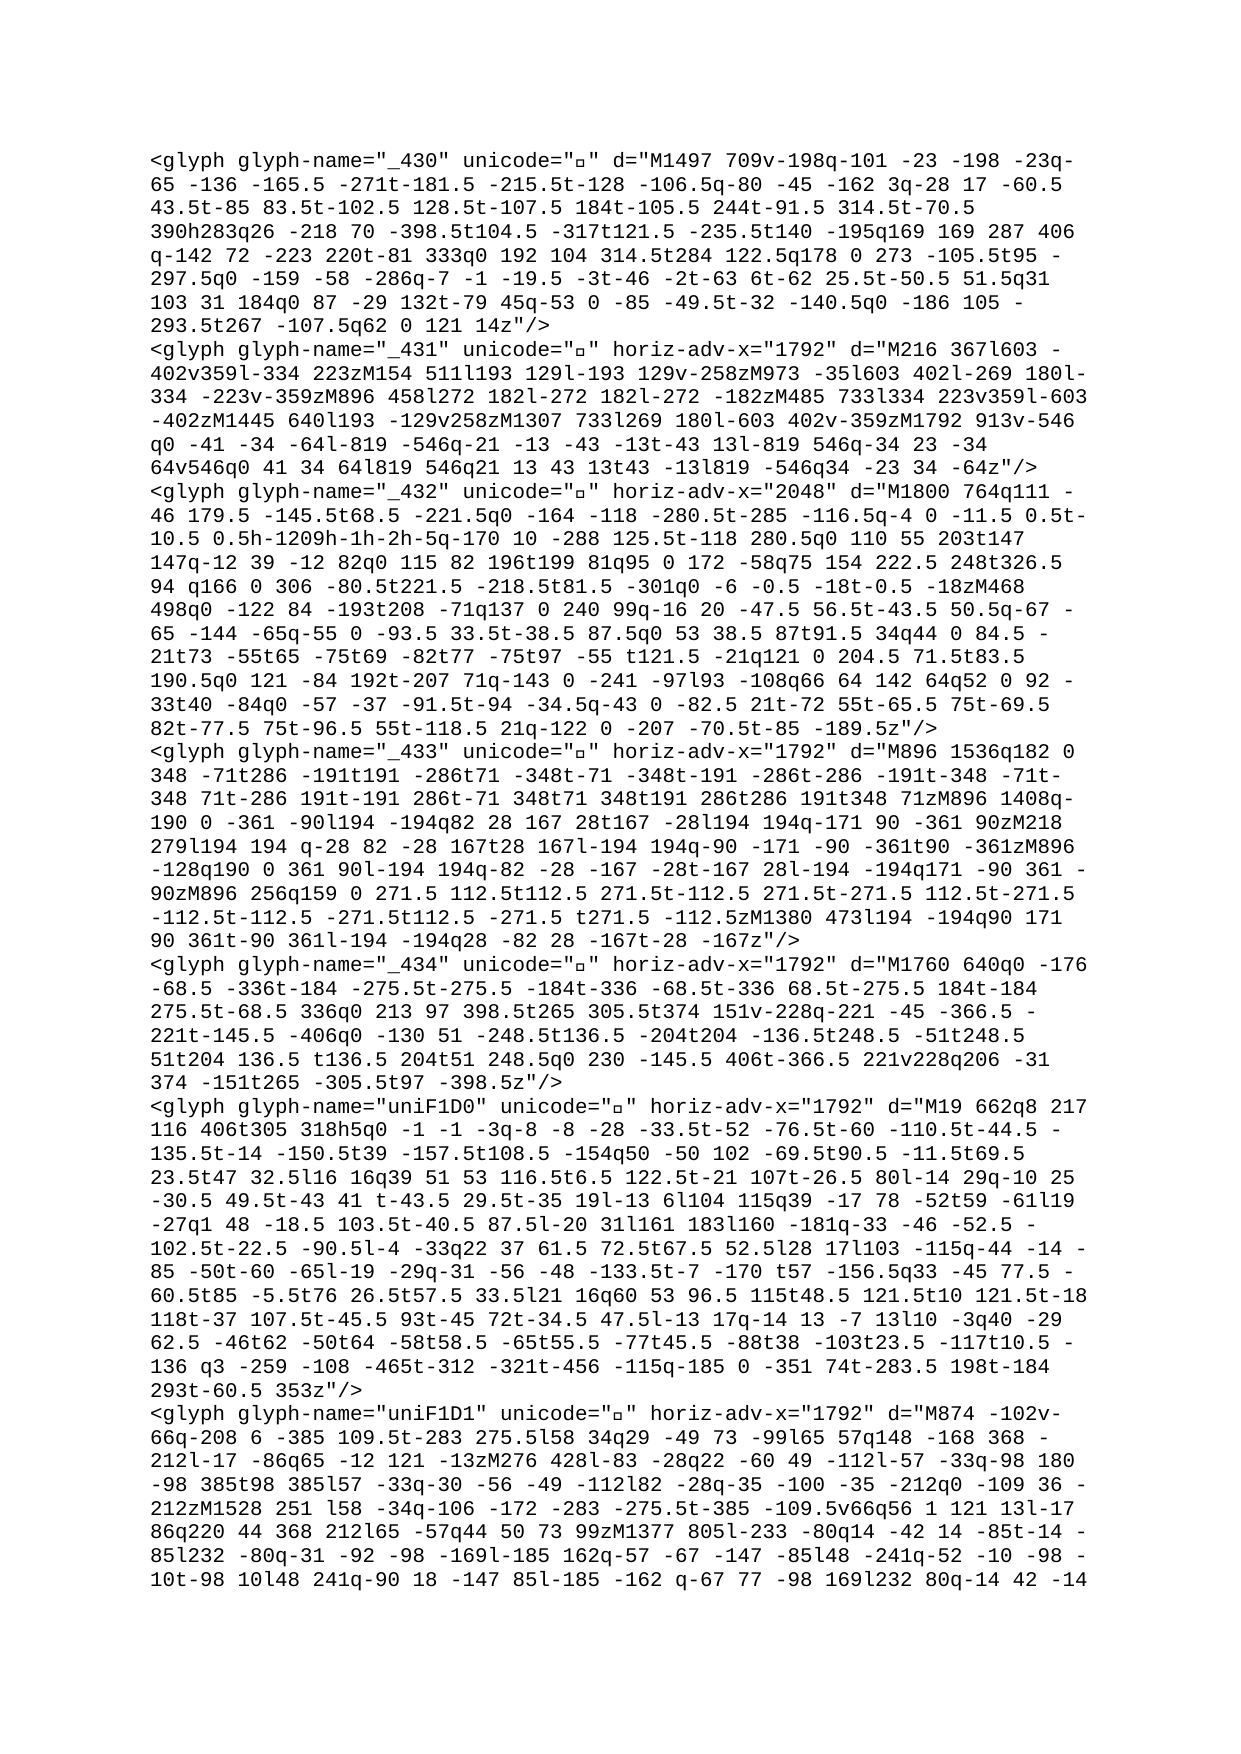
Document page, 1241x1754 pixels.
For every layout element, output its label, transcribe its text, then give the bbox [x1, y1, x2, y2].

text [150, 1403, 1090, 1592]
text <glyph glyph-name="_431" unicode="" horiz-adv-x="1792" d="M216 367l603 -402v359l-334 223zM154 511l193 129l-193 129v-258zM973 -35l603 402l-269 180l-334 -223v-359zM896 458l272 182l-272 182l-272 -182zM485 733l334 223v359l-603 -402zM1445 640l193 -129v258zM1307 733l269 180l-603 402v-359zM1792 913v-546 q0 -41 -34 -64l-819 -546q-21 -13 -43 -13t-43 13l-819 546q-34 23 -34 64v546q0 41 34 64l819 546q21 13 43 13t43 -13l819 -546q34 -23 34 -64z"/> [150, 339, 1090, 481]
text <glyph glyph-name="_434" unicode="" horiz-adv-x="1792" d="M1760 640q0 -176 -68.5 -336t-184 -275.5t-275.5 -184t-336 -68.5t-336 68.5t-275.5 184t-184 275.5t-68.5 336q0 213 97 398.5t265 305.5t374 151v-228q-221 -45 -366.5 -221t-145.5 -406q0 -130 51 -248.5t136.5 -204t204 -136.5t248.5 -51t248.5 51t204 136.5 t136.5 204t51 248.5q0 230 -145.5 406t-366.5 221v228q206 -31 374 -151t265 -305.5t97 -398.5z"/> [150, 954, 1090, 1096]
text <glyph glyph-name="_432" unicode="" horiz-adv-x="2048" d="M1800 764q111 -46 179.5 -145.5t68.5 -221.5q0 -164 -118 -280.5t-285 -116.5q-4 0 -11.5 0.5t-10.5 0.5h-1209h-1h-2h-5q-170 10 -288 125.5t-118 280.5q0 110 55 203t147 147q-12 39 -12 82q0 115 82 196t199 81q95 0 172 -58q75 154 222.5 248t326.5 94 q166 0 306 -80.5t221.5 -218.5t81.5 -301q0 -6 -0.5 -18t-0.5 -18zM468 498q0 -122 84 -193t208 -71q137 0 240 99q-16 20 -47.5 56.5t-43.5 50.5q-67 -65 -144 -65q-55 0 -93.5 33.5t-38.5 87.5q0 53 38.5 87t91.5 34q44 0 84.5 -21t73 -55t65 -75t69 -82t77 -75t97 -55 t121.5 -21q121 0 204.5 71.5t83.5 190.5q0 121 -84 192t-207 71q-143 0 -241 -97l93 -108q66 64 142 64q52 0 92 -33t40 -84q0 -57 -37 -91.5t-94 -34.5q-43 0 -82.5 21t-72 55t-65.5 75t-69.5 82t-77.5 75t-96.5 55t-118.5 21q-122 0 -207 -70.5t-85 -189.5z"/> [150, 481, 1090, 741]
text <glyph glyph-name="_430" unicode="" d="M1497 709v-198q-101 -23 -198 -23q-65 -136 -165.5 -271t-181.5 -215.5t-128 -106.5q-80 -45 -162 3q-28 17 -60.5 43.5t-85 83.5t-102.5 128.5t-107.5 184t-105.5 244t-91.5 314.5t-70.5 390h283q26 -218 70 -398.5t104.5 -317t121.5 -235.5t140 -195q169 169 287 406 q-142 72 -223 220t-81 333q0 192 104 314.5t284 122.5q178 0 273 -105.5t95 -297.5q0 -159 -58 -286q-7 -1 -19.5 -3t-46 -2t-63 6t-62 25.5t-50.5 51.5q31 103 31 184q0 87 -29 132t-79 45q-53 0 -85 -49.5t-32 -140.5q0 -186 105 -293.5t267 -107.5q62 0 121 14z"/> [150, 150, 1090, 339]
text <glyph glyph-name="_433" unicode="" horiz-adv-x="1792" d="M896 1536q182 0 348 -71t286 -191t191 -286t71 -348t-71 -348t-191 -286t-286 -191t-348 -71t-348 71t-286 191t-191 286t-71 348t71 348t191 286t286 191t348 71zM896 1408q-190 0 -361 -90l194 -194q82 28 167 28t167 -28l194 194q-171 90 -361 90zM218 279l194 194 q-28 82 -28 167t28 167l-194 194q-90 -171 -90 -361t90 -361zM896 -128q190 0 361 90l-194 194q-82 -28 -167 -28t-167 28l-194 -194q171 -90 361 -90zM896 256q159 0 271.5 112.5t112.5 271.5t-112.5 271.5t-271.5 112.5t-271.5 -112.5t-112.5 -271.5t112.5 -271.5 t271.5 -112.5zM1380 473l194 -194q90 171 90 361t-90 361l-194 -194q28 -82 28 -167t-28 -167z"/> [150, 741, 1090, 954]
text <glyph glyph-name="uniF1D0" unicode="" horiz-adv-x="1792" d="M19 662q8 217 116 406t305 318h5q0 -1 -1 -3q-8 -8 -28 -33.5t-52 -76.5t-60 -110.5t-44.5 -135.5t-14 -150.5t39 -157.5t108.5 -154q50 -50 102 -69.5t90.5 -11.5t69.5 23.5t47 32.5l16 16q39 51 53 116.5t6.5 122.5t-21 107t-26.5 80l-14 29q-10 25 -30.5 49.5t-43 41 t-43.5 29.5t-35 19l-13 6l104 115q39 -17 78 -52t59 -61l19 -27q1 48 -18.5 103.5t-40.5 87.5l-20 31l161 183l160 -181q-33 -46 -52.5 -102.5t-22.5 -90.5l-4 -33q22 37 61.5 72.5t67.5 52.5l28 17l103 -115q-44 -14 -85 -50t-60 -65l-19 -29q-31 -56 -48 -133.5t-7 -170 t57 -156.5q33 -45 77.5 -60.5t85 -5.5t76 26.5t57.5 33.5l21 16q60 53 96.5 115t48.5 121.5t10 121.5t-18 118t-37 107.5t-45.5 93t-45 72t-34.5 47.5l-13 17q-14 13 -7 13l10 -3q40 -29 62.5 -46t62 -50t64 -58t58.5 -65t55.5 -77t45.5 -88t38 -103t23.5 -117t10.5 -136 q3 -259 -108 -465t-312 -321t-456 -115q-185 0 -351 74t-283.5 198t-184 293t-60.5 353z"/> [150, 1096, 1090, 1403]
